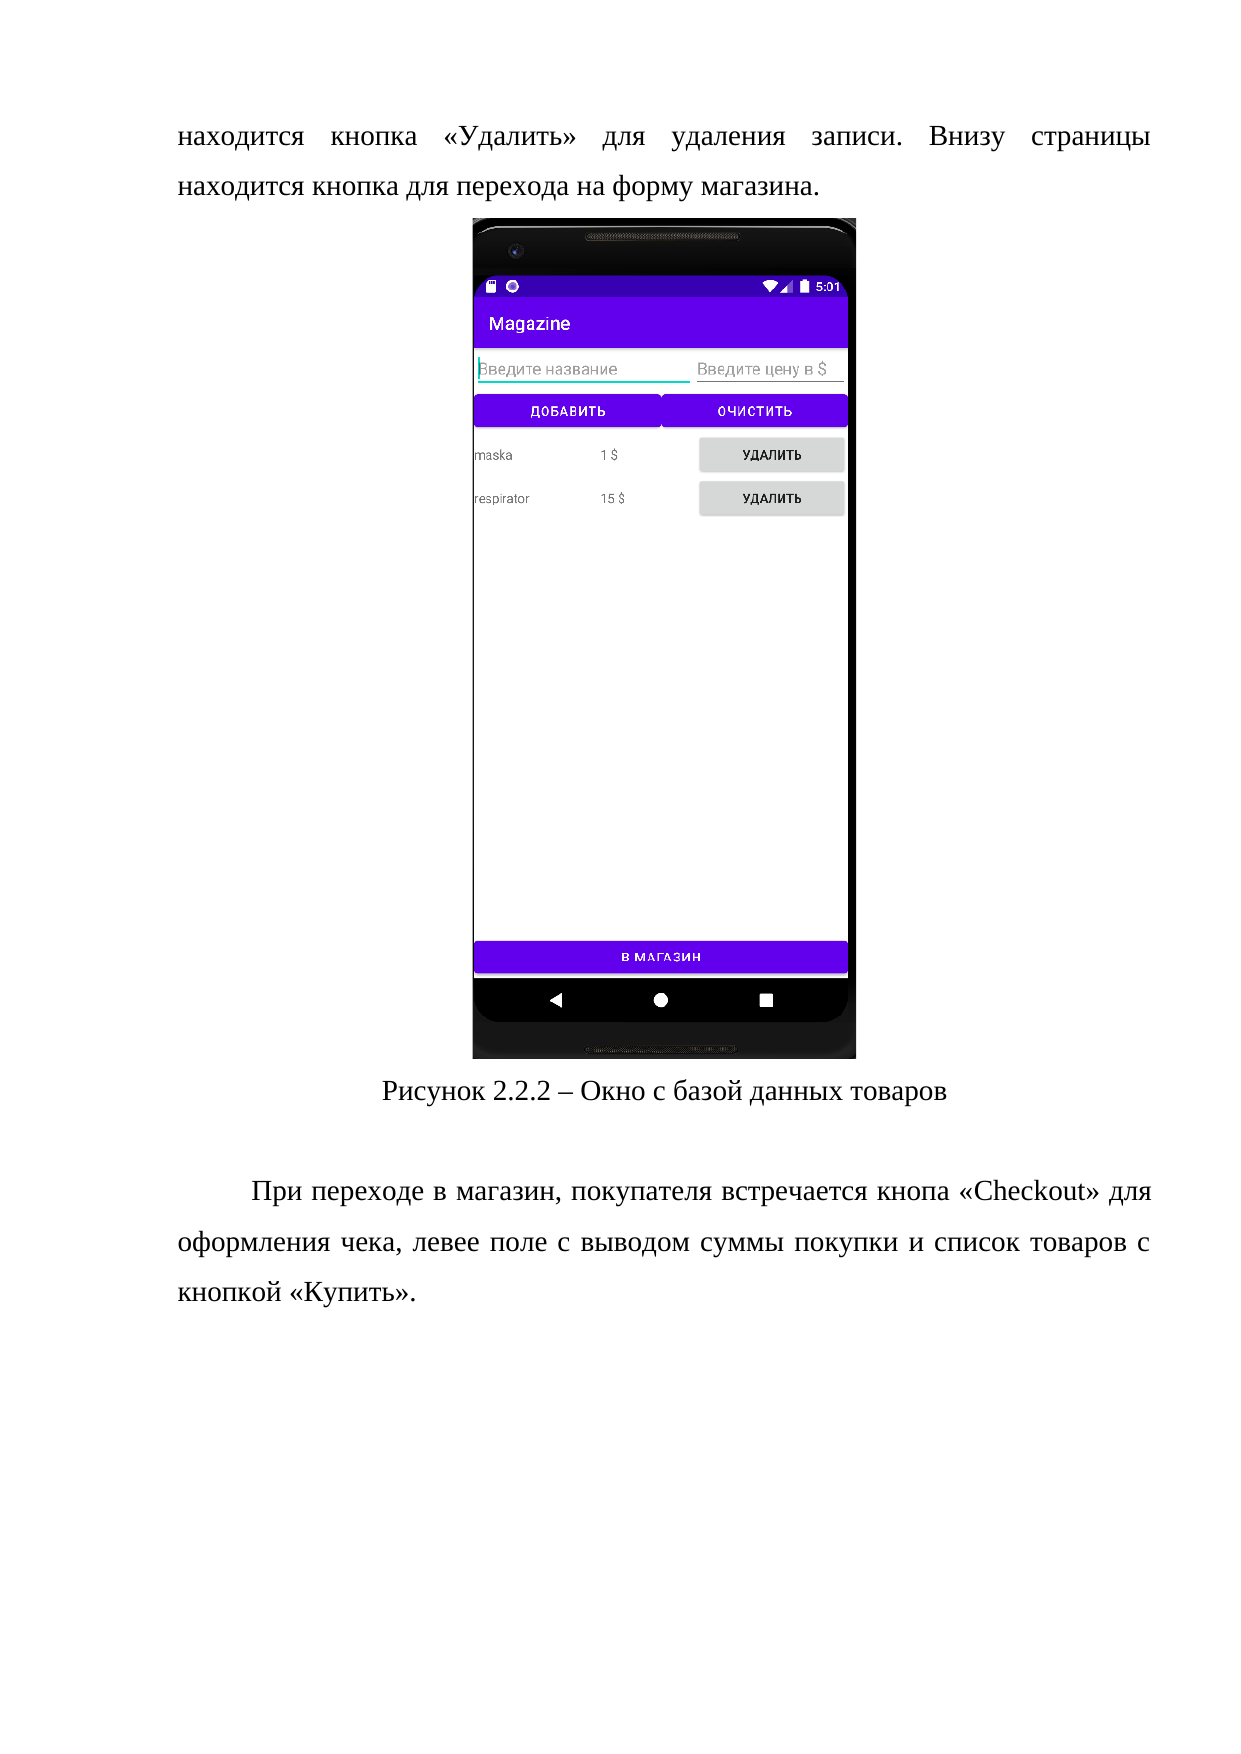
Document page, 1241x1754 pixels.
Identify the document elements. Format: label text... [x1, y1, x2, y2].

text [177, 118, 1152, 202]
text При переходе в магазин, покупателя встречается кнопа «Checkout» для оформления чека, левее поле с выводом суммы покупки и список товаров с кнопкой «Купить». [177, 1173, 1152, 1307]
picture [472, 218, 857, 1059]
text Рисунок 2.2.2 – Окно с базой данных товаров [177, 1073, 1152, 1106]
